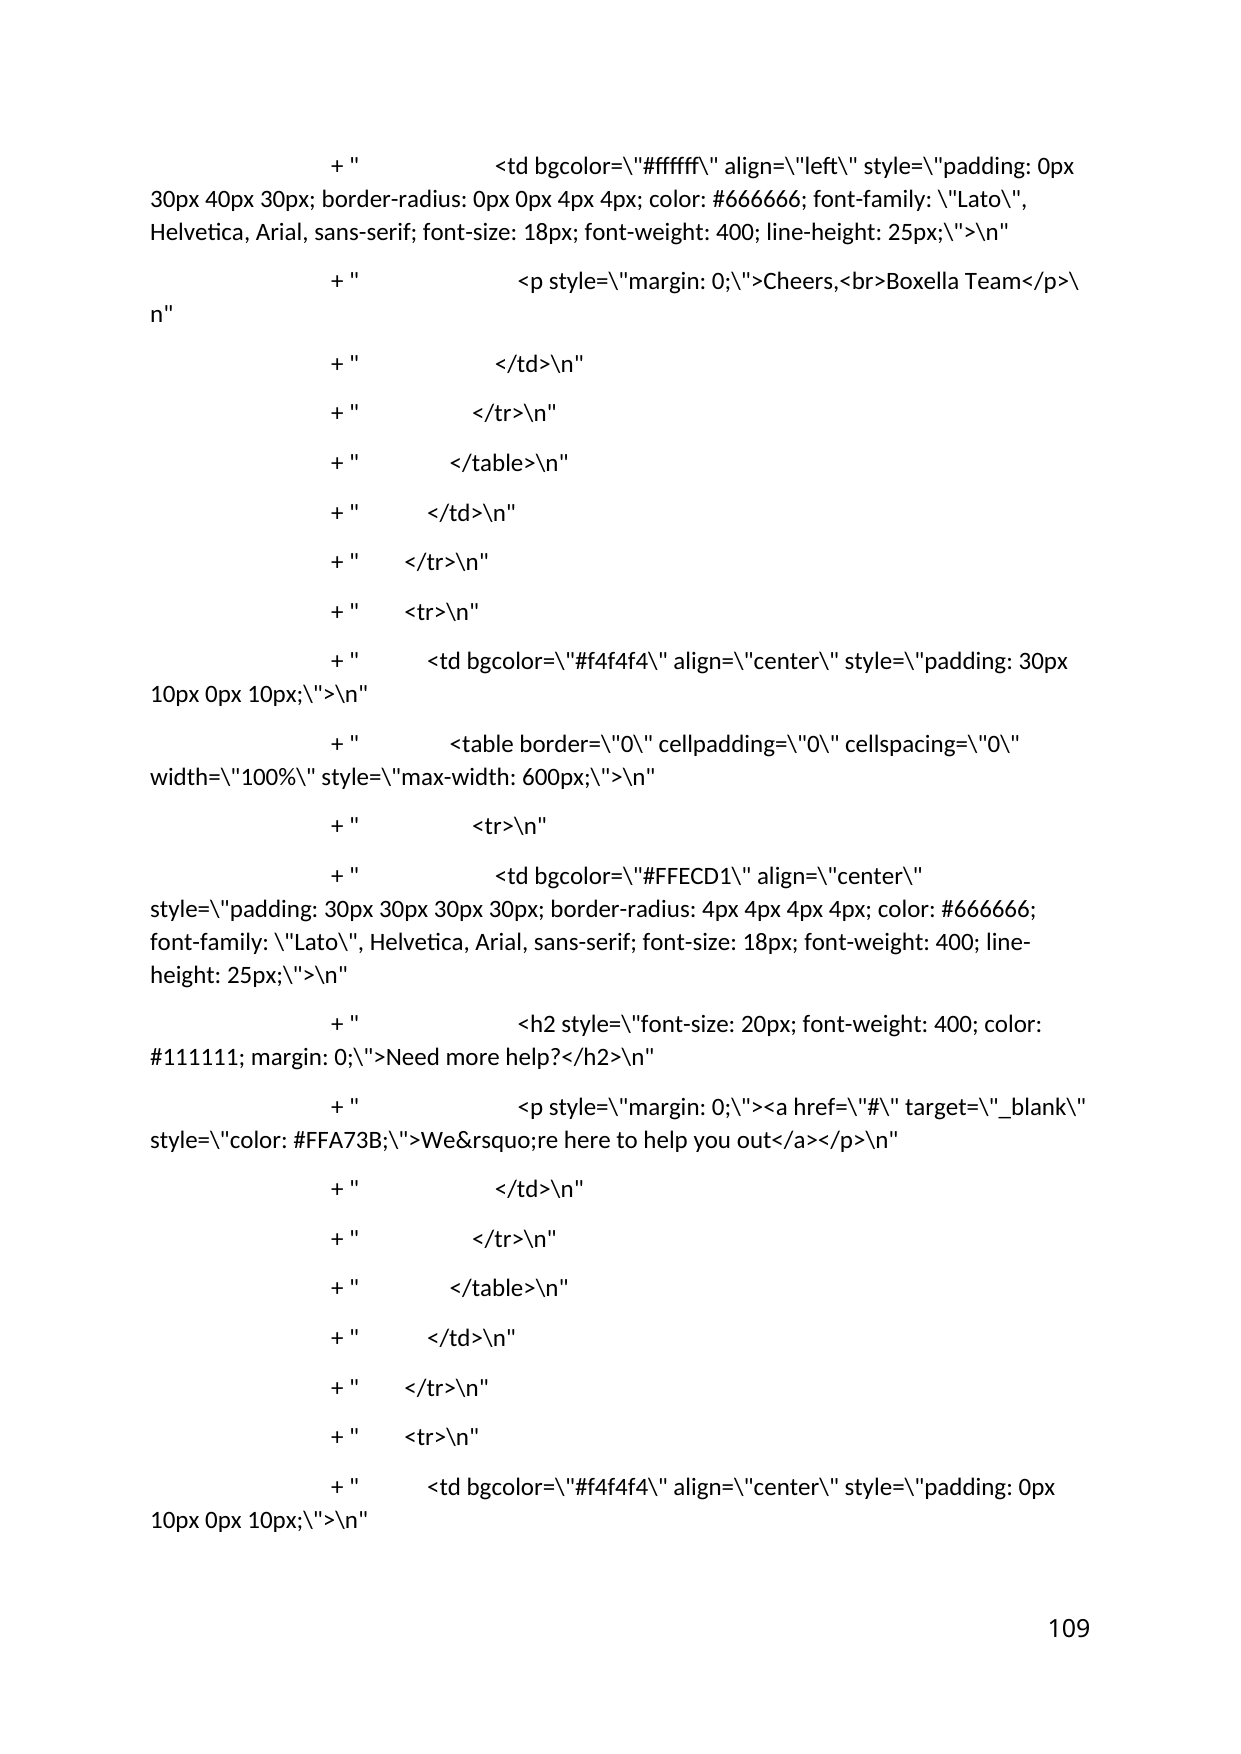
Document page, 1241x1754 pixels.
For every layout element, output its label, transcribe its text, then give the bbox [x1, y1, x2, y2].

text + " </table>\n" [150, 447, 1090, 478]
text + " </td>\n" [150, 1322, 1090, 1353]
text + " <td bgcolor=\"#f4f4f4\" align=\"center\" style=\"padding: 0px 10px 0px 10px;\">\n" [150, 1471, 1090, 1534]
text + " </tr>\n" [150, 1223, 1090, 1253]
text + " </table>\n" [150, 1272, 1090, 1303]
text + " <p style=\"margin: 0;\"><a href=\"#\" target=\"_blank\" style=\"color: #FFA73B;\">We&rsquo;re here to help you out</a></p>\n" [150, 1091, 1090, 1154]
text + " <td bgcolor=\"#ffffff\" align=\"left\" style=\"padding: 0px 30px 40px 30px; border-radius: 0px 0px 4px 4px; color: #666666; font-family: \"Lato\", Helvetica, Arial, sans-serif; font-size: 18px; font-weight: 400; line-height: 25px;\">\n" [150, 150, 1090, 246]
text + " <tr>\n" [150, 1421, 1090, 1452]
text + " <td bgcolor=\"#f4f4f4\" align=\"center\" style=\"padding: 30px 10px 0px 10px;\">\n" [150, 645, 1090, 709]
text + " <td bgcolor=\"#FFECD1\" align=\"center\" style=\"padding: 30px 30px 30px 30px; border-radius: 4px 4px 4px 4px; color: #666666; font-family: \"Lato\", Helvetica, Arial, sans-serif; font-size: 18px; font-weight: 400; line-height: 25px;\">\n" [150, 860, 1090, 989]
text + " </td>\n" [150, 348, 1090, 378]
text + " <table border=\"0\" cellpadding=\"0\" cellspacing=\"0\" width=\"100%\" style=\"max-width: 600px;\">\n" [150, 728, 1090, 791]
text + " </tr>\n" [150, 397, 1090, 428]
text + " <tr>\n" [150, 596, 1090, 626]
text + " <p style=\"margin: 0;\">Cheers,<br>Boxella Team</p>\n" [150, 265, 1090, 329]
text + " </tr>\n" [150, 546, 1090, 577]
text + " <h2 style=\"font-size: 20px; font-weight: 400; color: #111111; margin: 0;\">Need more help?</h2>\n" [150, 1008, 1090, 1072]
text + " </td>\n" [150, 1173, 1090, 1204]
text + " </tr>\n" [150, 1372, 1090, 1402]
text + " </td>\n" [150, 497, 1090, 527]
text + " <tr>\n" [150, 810, 1090, 841]
